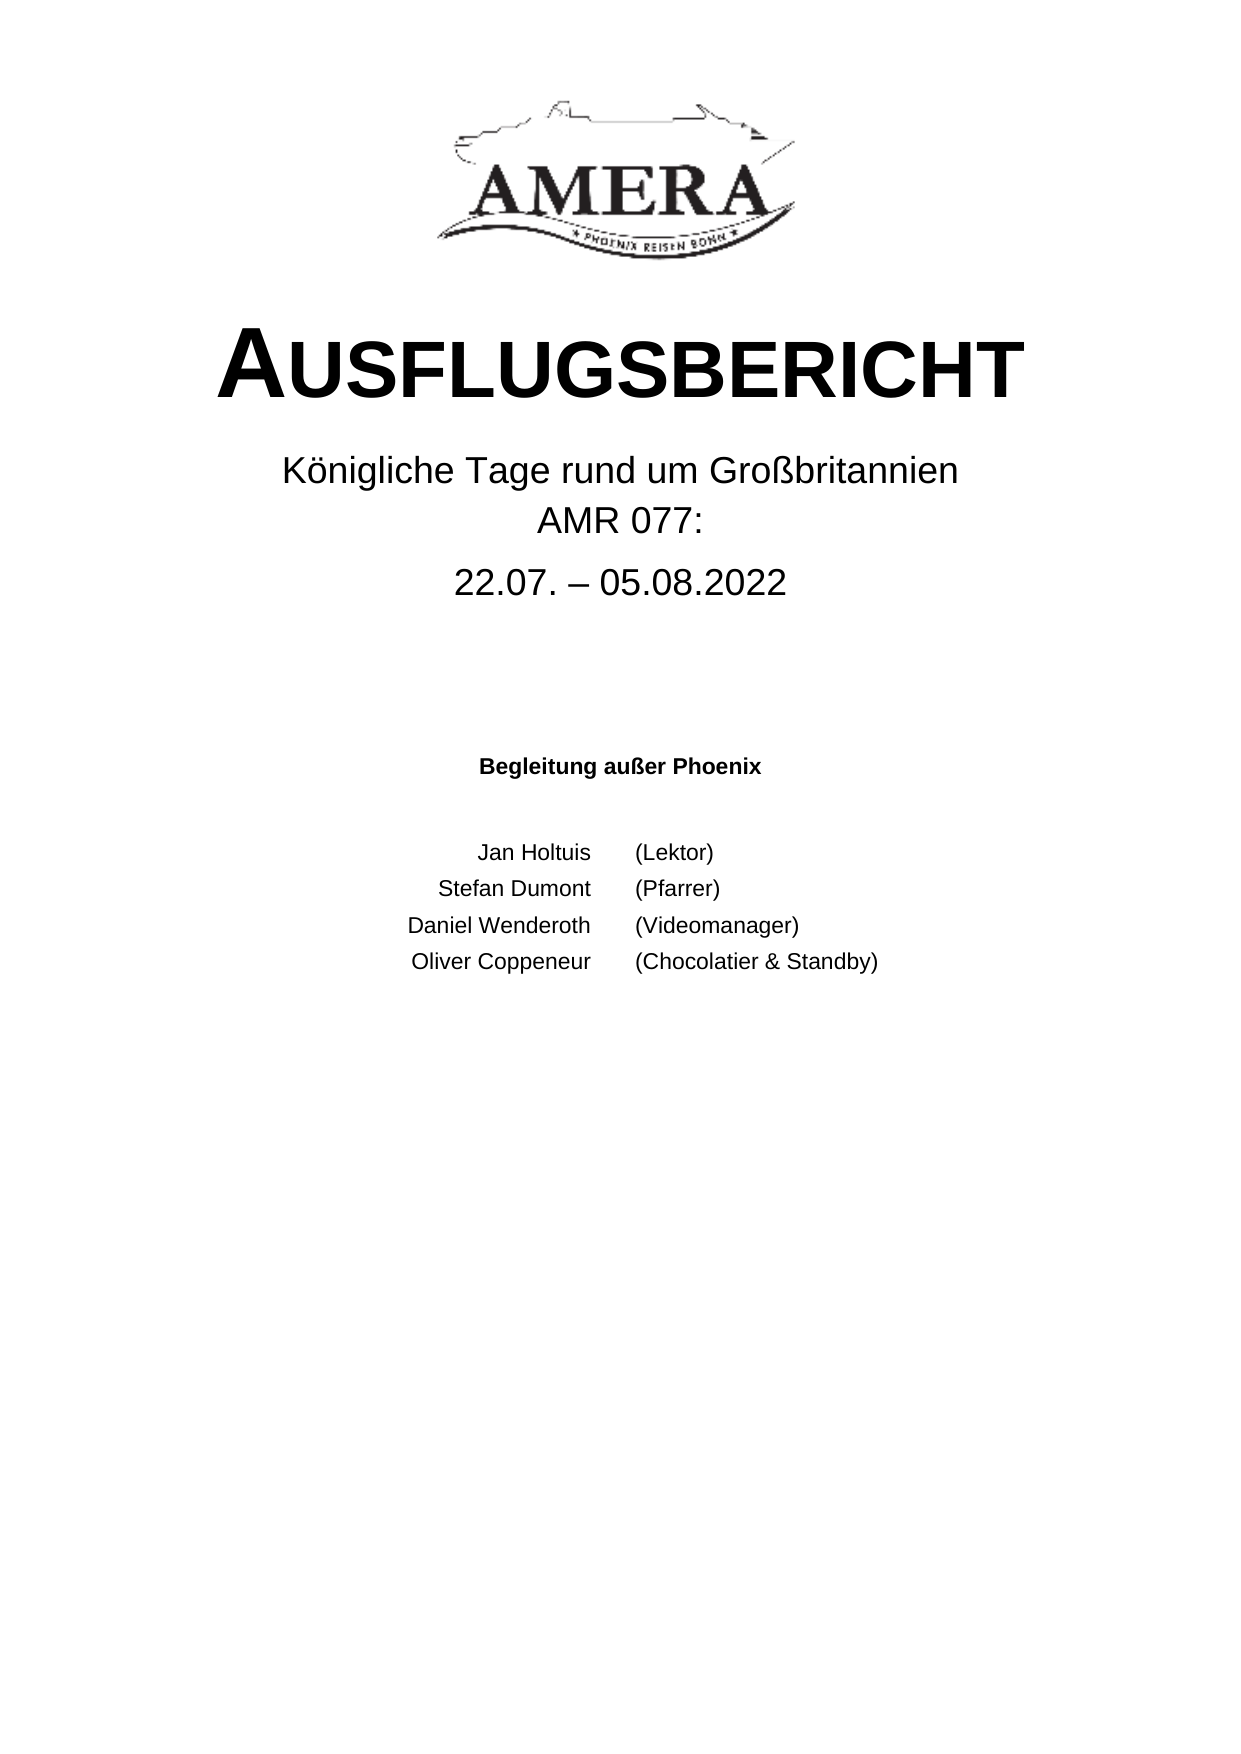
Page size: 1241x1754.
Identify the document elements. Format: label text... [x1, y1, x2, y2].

text Daniel Wenderoth (Videomanager) [103, 912, 1137, 938]
text 22.07. – 05.08.2022 [103, 560, 1137, 603]
text Oliver Coppeneur (Chocolatier & Standby) [103, 948, 1137, 974]
text Ausflugsbericht [103, 304, 1137, 419]
picture [426, 88, 815, 262]
text Begleitung außer Phoenix [103, 753, 1137, 779]
text Königliche Tage rund um Großbritannien AMR 077: [103, 448, 1137, 541]
text Stefan Dumont (Pfarrer) [103, 875, 1137, 901]
text Jan Holtuis (Lektor) [103, 839, 1137, 865]
